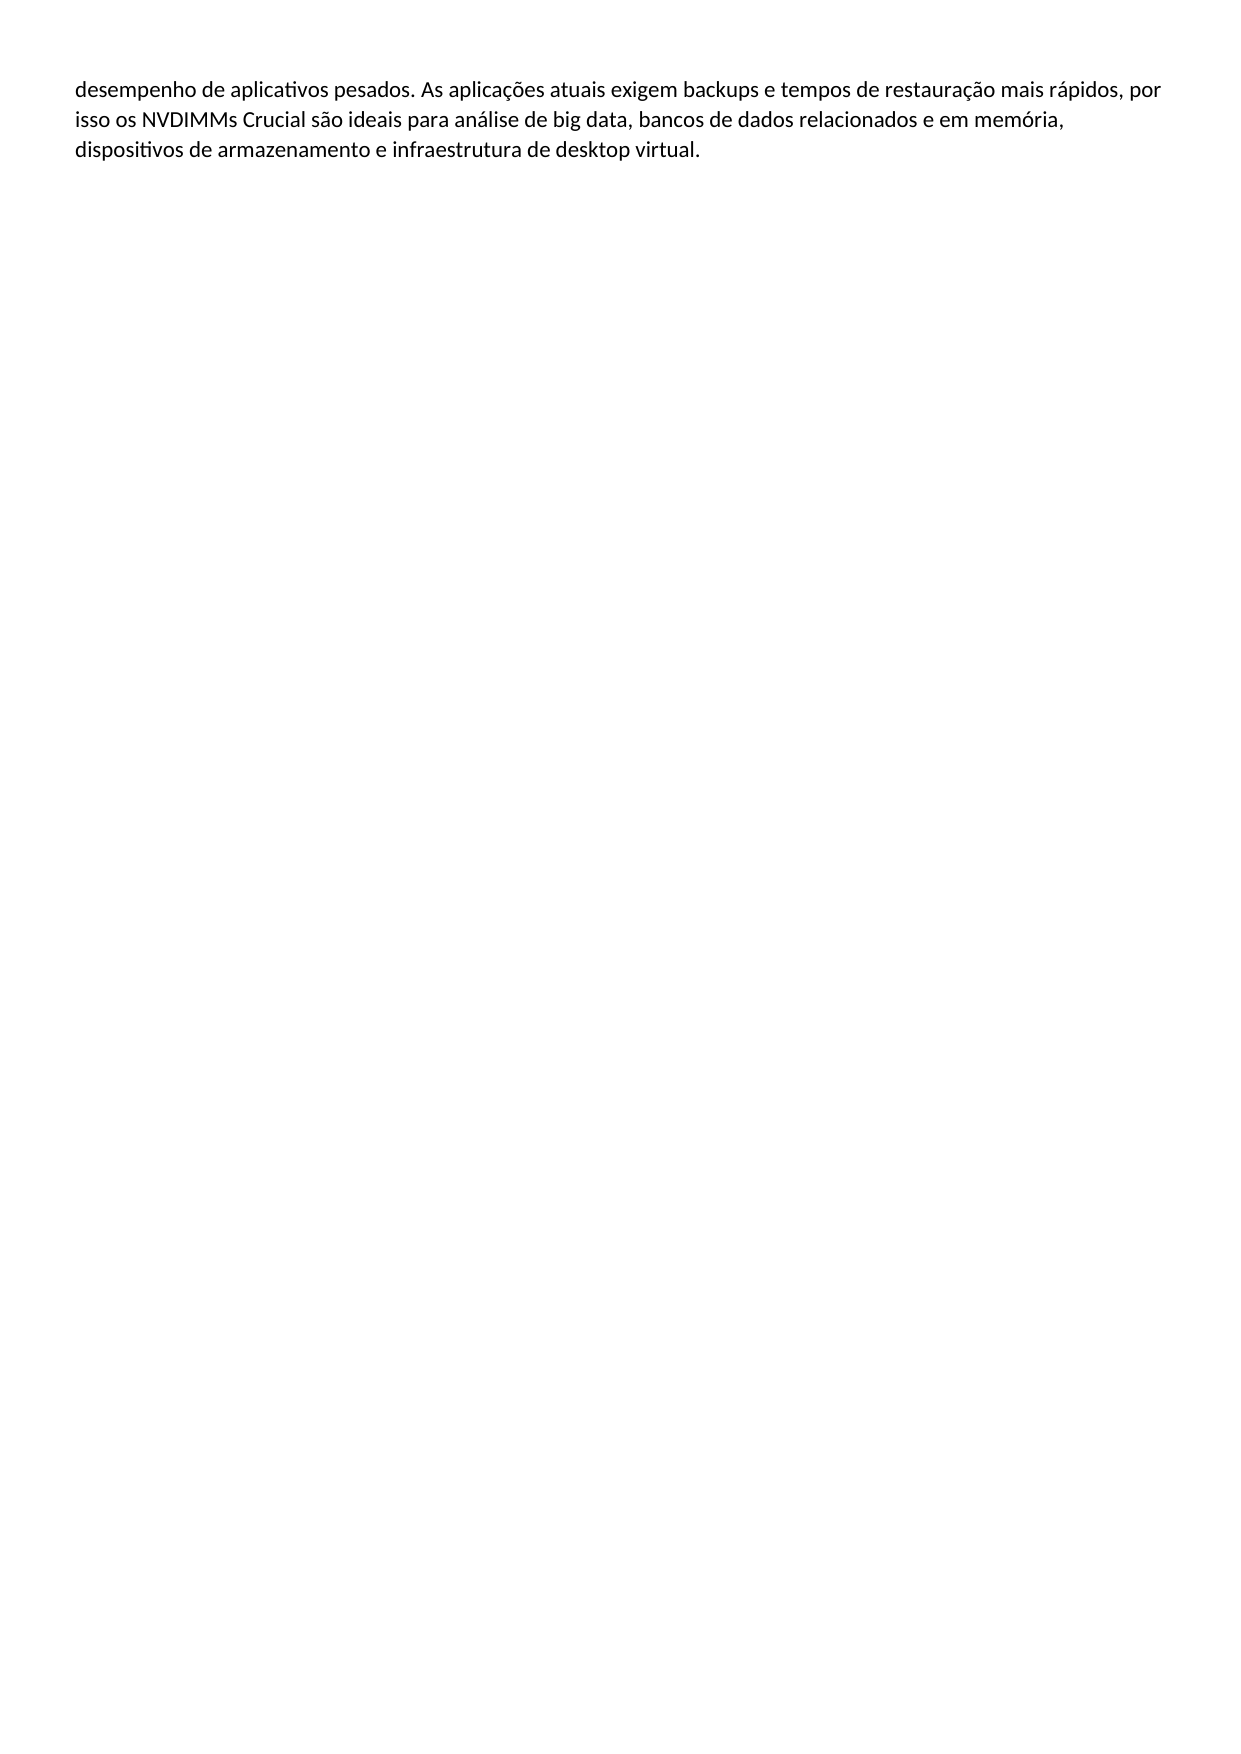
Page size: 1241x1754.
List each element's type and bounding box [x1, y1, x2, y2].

text [75, 75, 1165, 163]
